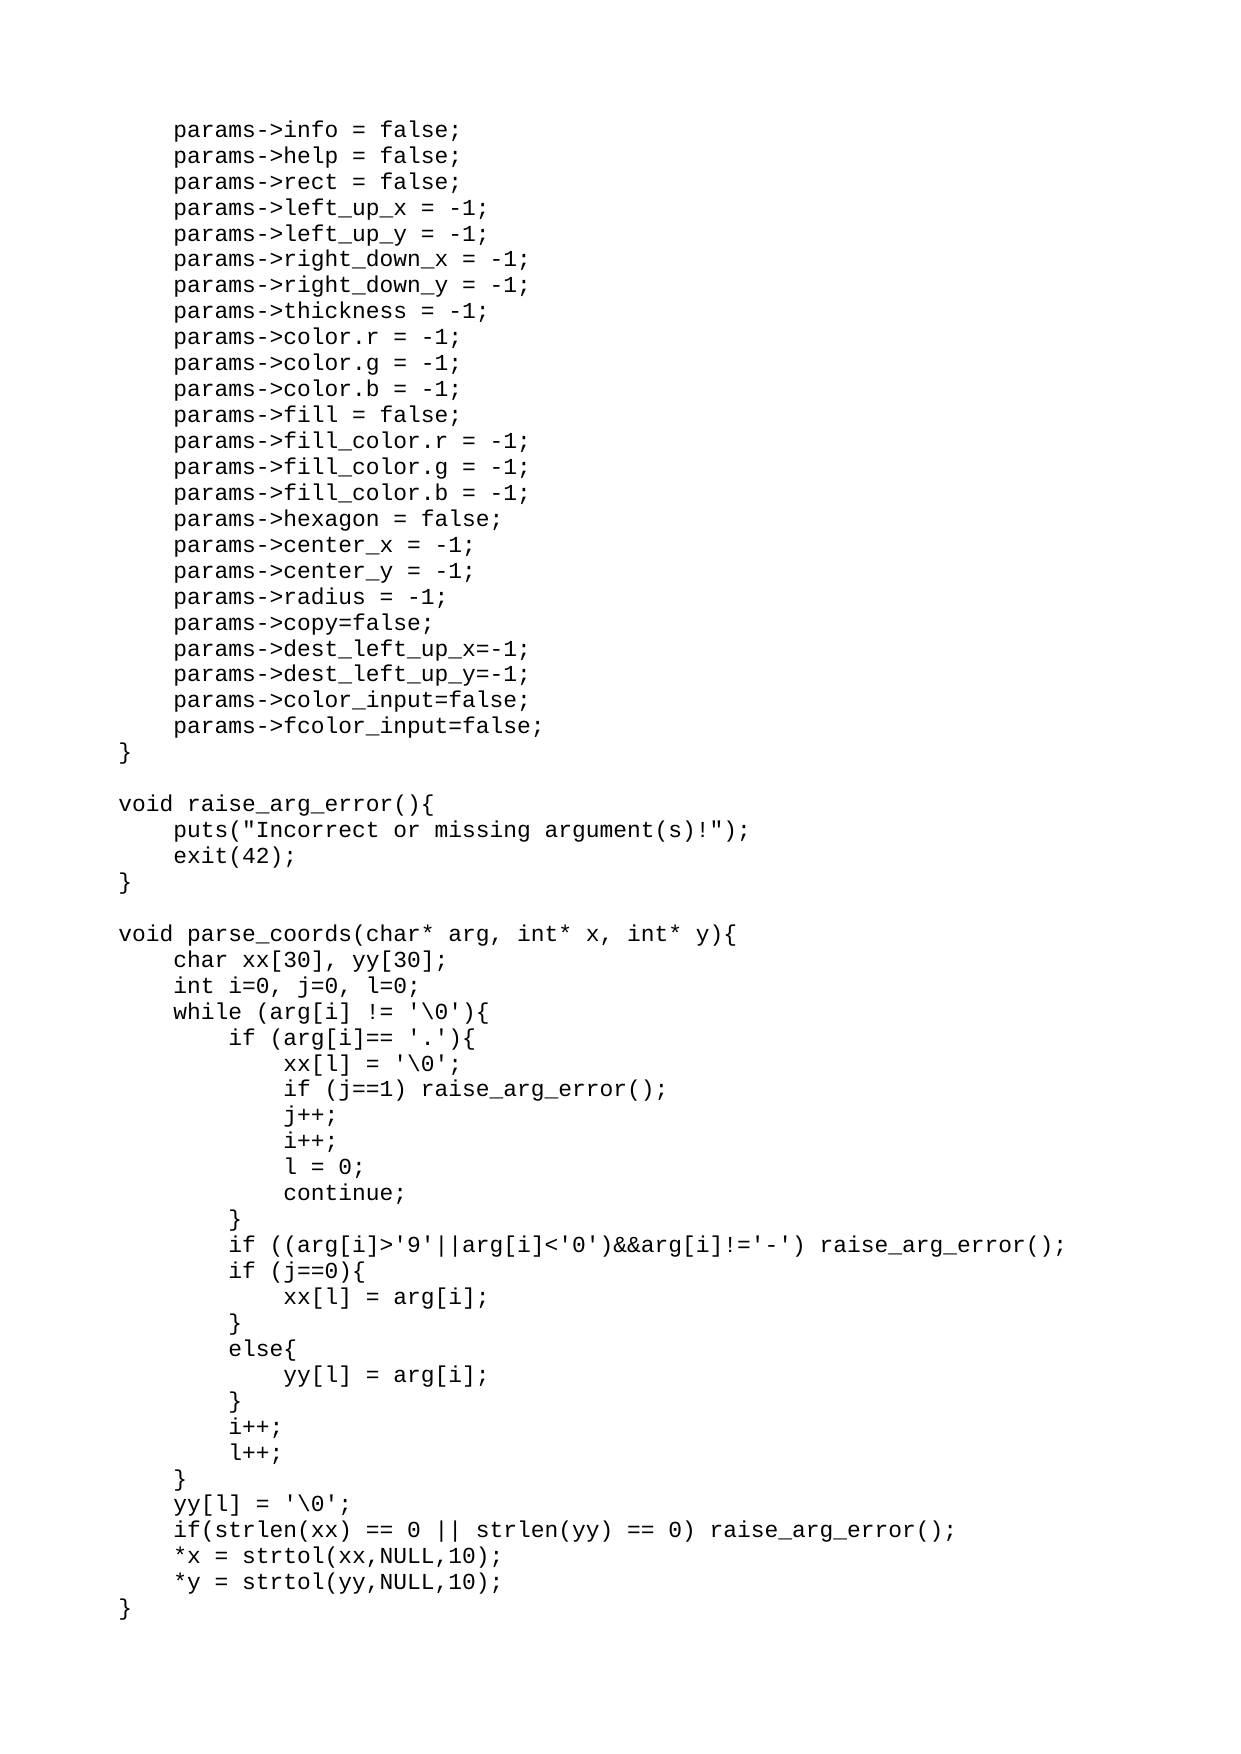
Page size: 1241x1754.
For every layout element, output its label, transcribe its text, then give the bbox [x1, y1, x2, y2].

text params->fill = false; [118, 403, 1122, 429]
text if ((arg[i]>'9'||arg[i]<'0')&&arg[i]!='-') raise_arg_error(); [118, 1233, 1122, 1259]
text params->thickness = -1; [118, 300, 1122, 326]
text void parse_coords(char* arg, int* x, int* y){ [118, 922, 1122, 948]
text } [118, 1207, 1122, 1233]
text xx[l] = '\0'; [118, 1052, 1122, 1078]
text params->right_down_x = -1; [118, 248, 1122, 274]
text continue; [118, 1182, 1122, 1207]
text params->right_down_y = -1; [118, 274, 1122, 300]
text params->color.g = -1; [118, 352, 1122, 377]
text i++; [118, 1130, 1122, 1156]
text *x = strtol(xx,NULL,10); [118, 1545, 1122, 1571]
text l++; [118, 1441, 1122, 1467]
text params->hexagon = false; [118, 507, 1122, 533]
text params->left_up_x = -1; [118, 196, 1122, 222]
text i++; [118, 1415, 1122, 1441]
text } [118, 1467, 1122, 1493]
text params->color_input=false; [118, 689, 1122, 715]
text params->rect = false; [118, 170, 1122, 196]
text params->fill_color.g = -1; [118, 455, 1122, 481]
text *y = strtol(yy,NULL,10); [118, 1571, 1122, 1597]
text int i=0, j=0, l=0; [118, 974, 1122, 1000]
text params->dest_left_up_x=-1; [118, 637, 1122, 663]
text params->color.r = -1; [118, 326, 1122, 352]
text params->copy=false; [118, 611, 1122, 637]
text if (j==0){ [118, 1259, 1122, 1285]
text yy[l] = '\0'; [118, 1493, 1122, 1519]
text } [118, 741, 1122, 767]
text j++; [118, 1104, 1122, 1130]
text } [118, 1311, 1122, 1337]
text params->radius = -1; [118, 585, 1122, 611]
text } [118, 1597, 1122, 1622]
text params->fill_color.b = -1; [118, 481, 1122, 507]
text } [118, 870, 1122, 896]
text } [118, 1389, 1122, 1415]
text else{ [118, 1337, 1122, 1363]
text l = 0; [118, 1156, 1122, 1182]
text params->fcolor_input=false; [118, 715, 1122, 741]
text if(strlen(xx) == 0 || strlen(yy) == 0) raise_arg_error(); [118, 1519, 1122, 1545]
text yy[l] = arg[i]; [118, 1363, 1122, 1389]
text params->center_y = -1; [118, 559, 1122, 585]
text exit(42); [118, 844, 1122, 870]
text params->dest_left_up_y=-1; [118, 663, 1122, 689]
text char xx[30], yy[30]; [118, 948, 1122, 974]
text params->help = false; [118, 144, 1122, 170]
text if (j==1) raise_arg_error(); [118, 1078, 1122, 1104]
text while (arg[i] != '\0'){ [118, 1000, 1122, 1026]
text void raise_arg_error(){ [118, 792, 1122, 818]
text params->left_up_y = -1; [118, 222, 1122, 248]
text if (arg[i]== '.'){ [118, 1026, 1122, 1052]
text params->center_x = -1; [118, 533, 1122, 559]
text xx[l] = arg[i]; [118, 1285, 1122, 1311]
text params->info = false; [118, 118, 1122, 144]
text params->fill_color.r = -1; [118, 429, 1122, 455]
text params->color.b = -1; [118, 377, 1122, 403]
text puts("Incorrect or missing argument(s)!"); [118, 818, 1122, 844]
